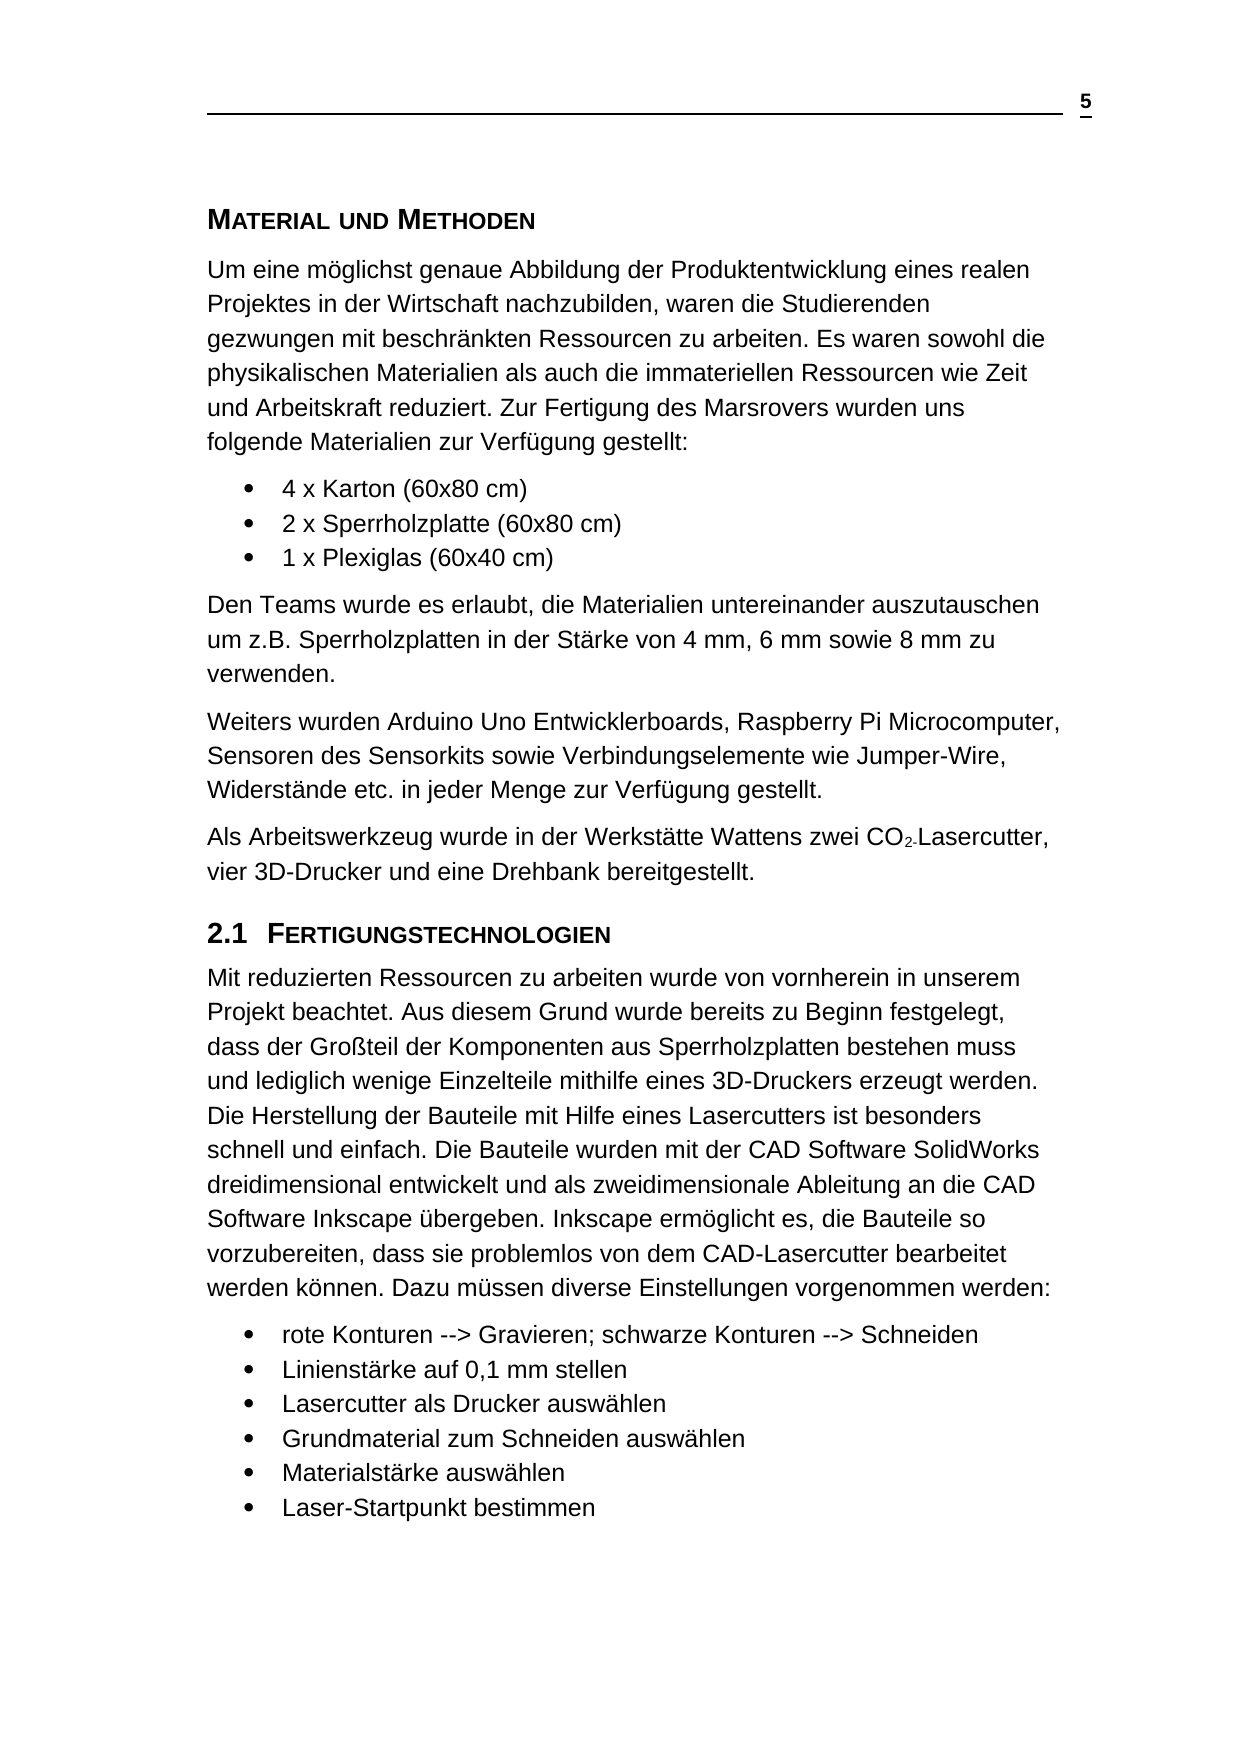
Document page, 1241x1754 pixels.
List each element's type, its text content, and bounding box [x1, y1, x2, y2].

text Als Arbeitswerkzeug wurde in der Werkstätte Wattens zwei CO2-Lasercutter, vier 3D-Drucker und eine Drehbank bereitgestellt. [207, 822, 1063, 886]
list Materialstärke auswählen [244, 1458, 1063, 1487]
text Mit reduzierten Ressourcen zu arbeiten wurde von vornherein in unserem Projekt beachtet. Aus diesem Grund wurde bereits zu Beginn festgelegt, dass der Großteil der Komponenten aus Sperrholzplatten bestehen muss und lediglich wenige Einzelteile mithilfe eines 3D-Druckers erzeugt werden. Die Herstellung der Bauteile mit Hilfe eines Lasercutters ist besonders schnell und einfach. Die Bauteile wurden mit der CAD Software SolidWorks dreidimensional entwickelt und als zweidimensionale Ableitung an die CAD Software Inkscape übergeben. Inkscape ermöglicht es, die Bauteile so vorzubereiten, dass sie problemlos von dem CAD-Lasercutter bearbeitet werden können. Dazu müssen diverse Einstellungen vorgenommen werden: [207, 963, 1063, 1302]
subtitle Fertigungstechnologien [207, 916, 1063, 950]
text Um eine möglichst genaue Abbildung der Produktentwicklung eines realen Projektes in der Wirtschaft nachzubilden, waren die Studierenden gezwungen mit beschränkten Ressourcen zu arbeiten. Es waren sowohl die physikalischen Materialien als auch die immateriellen Ressourcen wie Zeit und Arbeitskraft reduziert. Zur Fertigung des Marsrovers wurden uns folgende Materialien zur Verfügung gestellt: [207, 255, 1063, 456]
list Lasercutter als Drucker auswählen [244, 1389, 1063, 1418]
list 1 x Plexiglas (60x40 cm) [244, 543, 1063, 572]
list 2 x Sperrholzplatte (60x80 cm) [244, 509, 1063, 538]
list Grundmaterial zum Schneiden auswählen [244, 1424, 1063, 1453]
list 4 x Karton (60x80 cm) [244, 474, 1063, 503]
text Den Teams wurde es erlaubt, die Materialien untereinander auszutauschen um z.B. Sperrholzplatten in der Stärke von 4 mm, 6 mm sowie 8 mm zu verwenden. [207, 591, 1063, 688]
list Linienstärke auf 0,1 mm stellen [244, 1355, 1063, 1383]
text Weiters wurden Arduino Uno Entwicklerboards, Raspberry Pi Microcomputer, Sensoren des Sensorkits sowie Verbindungselemente wie Jumper-Wire, Widerstände etc. in jeder Menge zur Verfügung gestellt. [207, 706, 1063, 804]
list rote Konturen --> Gravieren; schwarze Konturen --> Schneiden [244, 1320, 1063, 1349]
list Laser-Startpunkt bestimmen [244, 1493, 1063, 1522]
title Material und Methoden [207, 202, 1063, 236]
